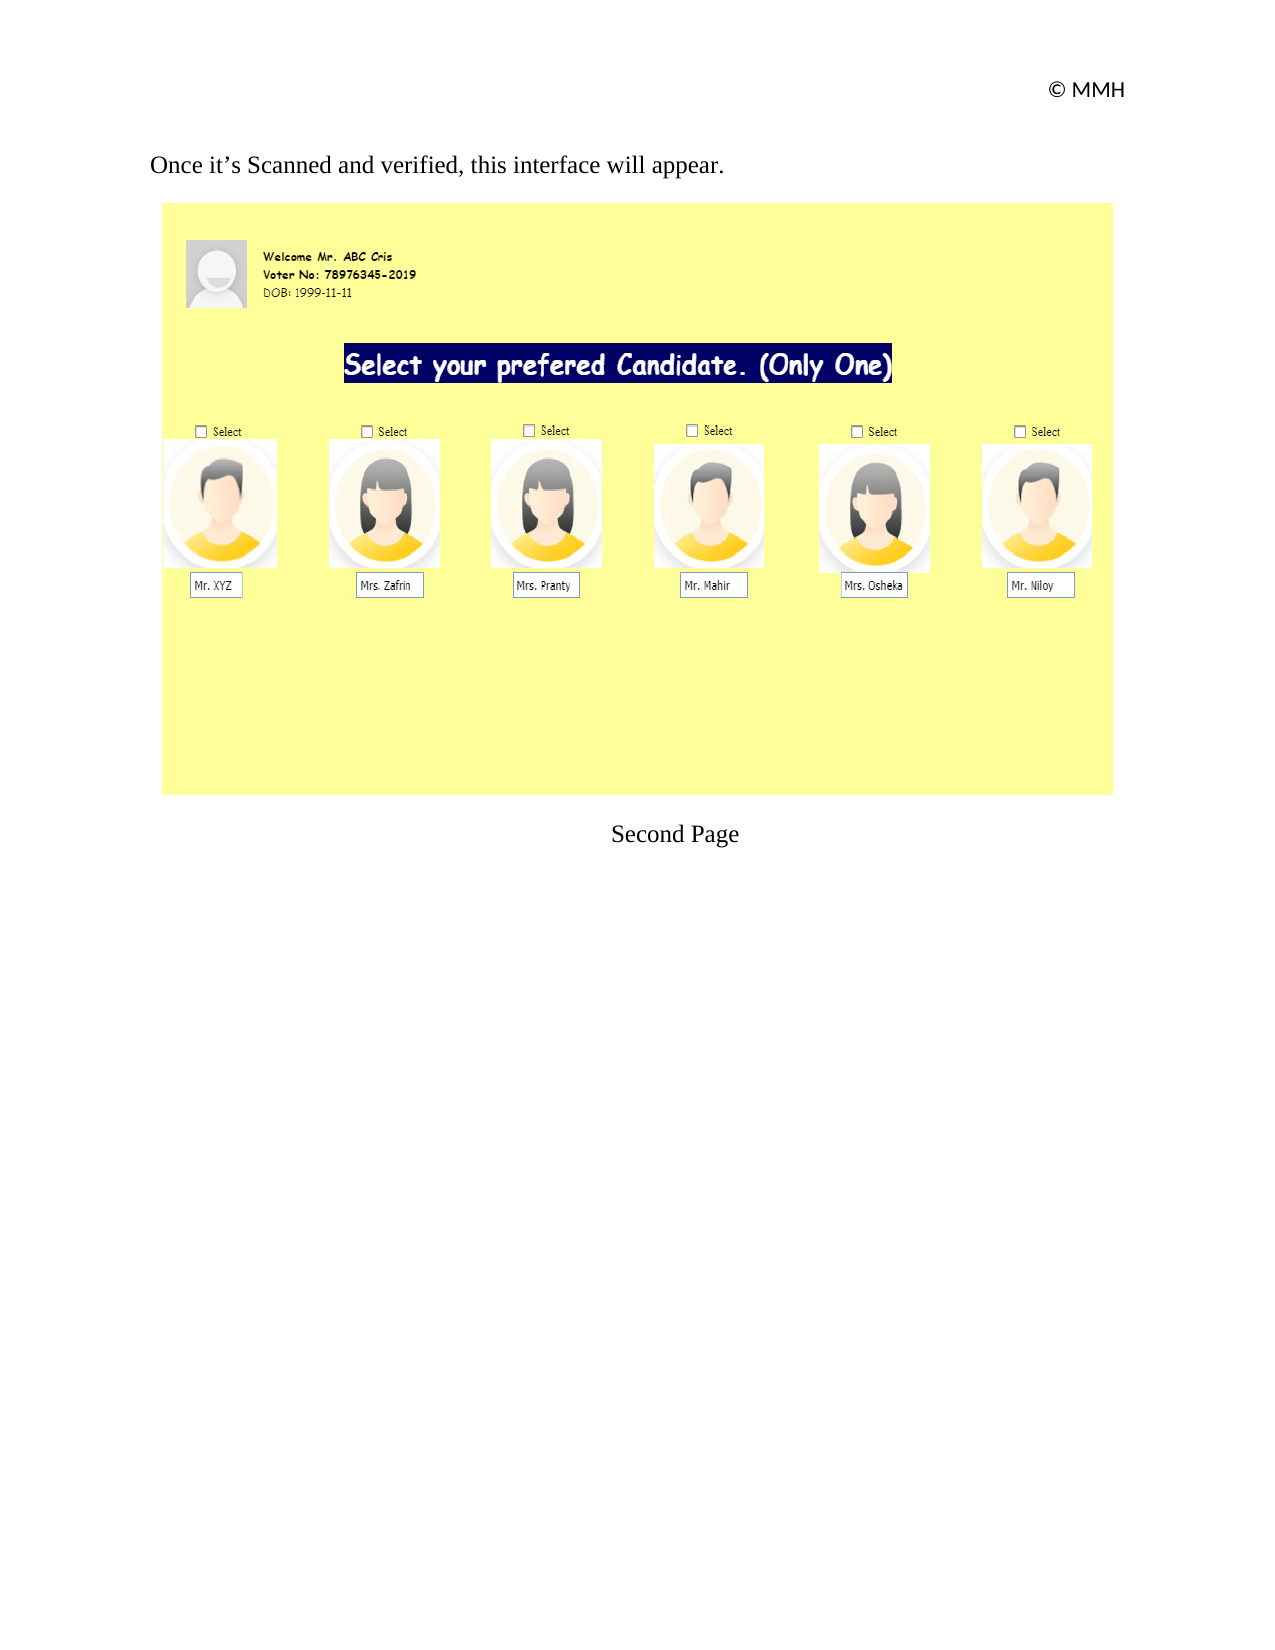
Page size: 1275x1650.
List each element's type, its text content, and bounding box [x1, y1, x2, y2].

text Once it’s Scanned and verified, this interface will appear. [150, 150, 1125, 179]
picture [161, 203, 1114, 795]
text Second Page [150, 819, 1125, 848]
